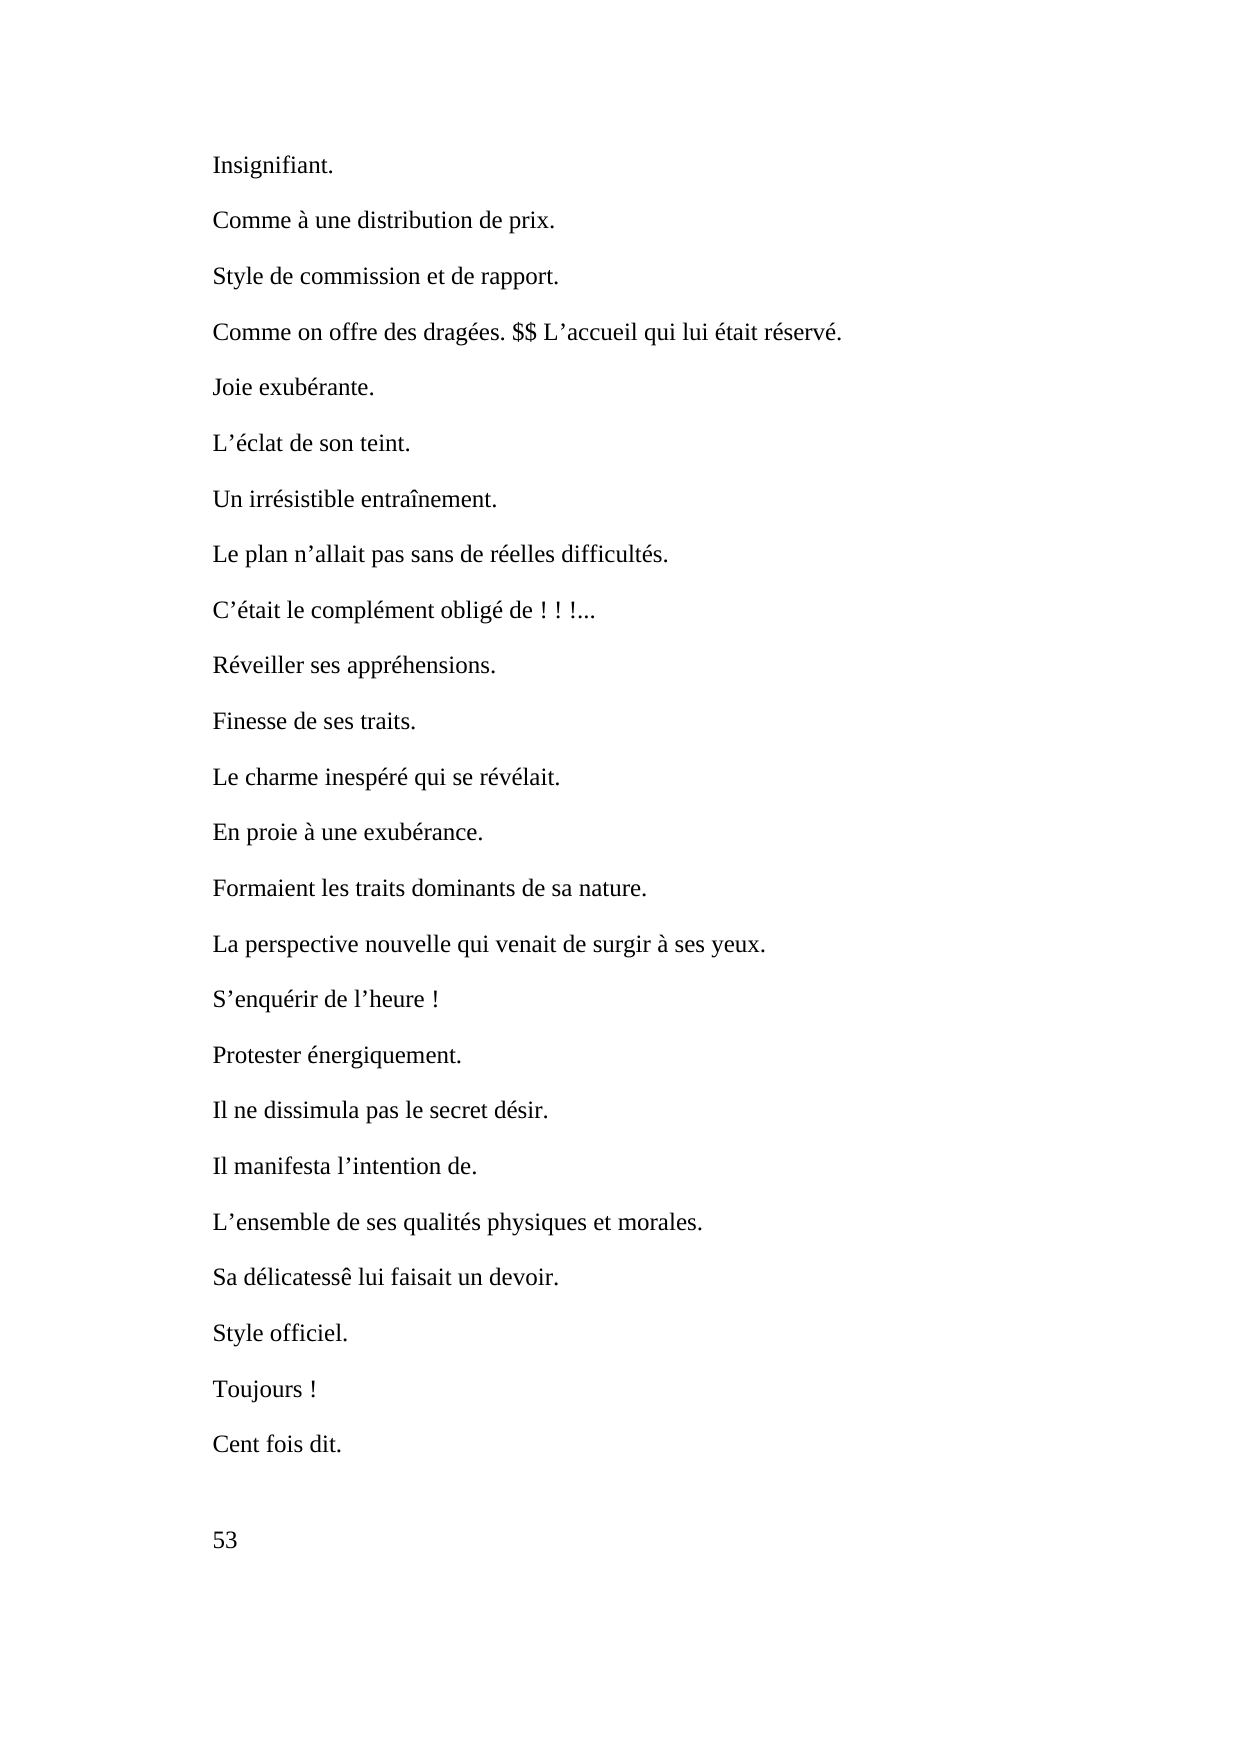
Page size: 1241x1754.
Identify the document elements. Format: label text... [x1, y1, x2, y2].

text Il manifesta l’intention de. [187, 1151, 1053, 1180]
text Toujours ! [187, 1374, 1053, 1402]
text Style officiel. [187, 1318, 1053, 1347]
text En proie à une exubérance. [187, 817, 1053, 846]
text Un irrésistible entraînement. [187, 484, 1053, 512]
text Sa délicatessê lui faisait un devoir. [187, 1262, 1053, 1291]
text Le charme inespéré qui se révélait. [187, 762, 1053, 791]
text C’était le complément obligé de ! ! !... [187, 595, 1053, 624]
text L’éclat de son teint. [187, 428, 1053, 457]
text L’ensemble de ses qualités physiques et morales. [187, 1207, 1053, 1236]
text S’enquérir de l’heure ! [187, 984, 1053, 1013]
text Protester énergiquement. [187, 1040, 1053, 1069]
text Réveiller ses appréhensions. [187, 651, 1053, 679]
text Finesse de ses traits. [187, 706, 1053, 735]
text Comme à une distribution de prix. [187, 206, 1053, 234]
text Il ne dissimula pas le secret désir. [187, 1096, 1053, 1124]
text Formaient les traits dominants de sa nature. [187, 873, 1053, 902]
text Comme on offre des dragées. $$ L’accueil qui lui était réservé. [187, 317, 1053, 346]
text Joie exubérante. [187, 372, 1053, 401]
text Insignifiant. [187, 150, 1053, 179]
text Le plan n’allait pas sans de réelles difficultés. [187, 539, 1053, 568]
text Style de commission et de rapport. [187, 261, 1053, 290]
text La perspective nouvelle qui venait de surgir à ses yeux. [187, 929, 1053, 957]
text Cent fois dit. [187, 1429, 1053, 1458]
